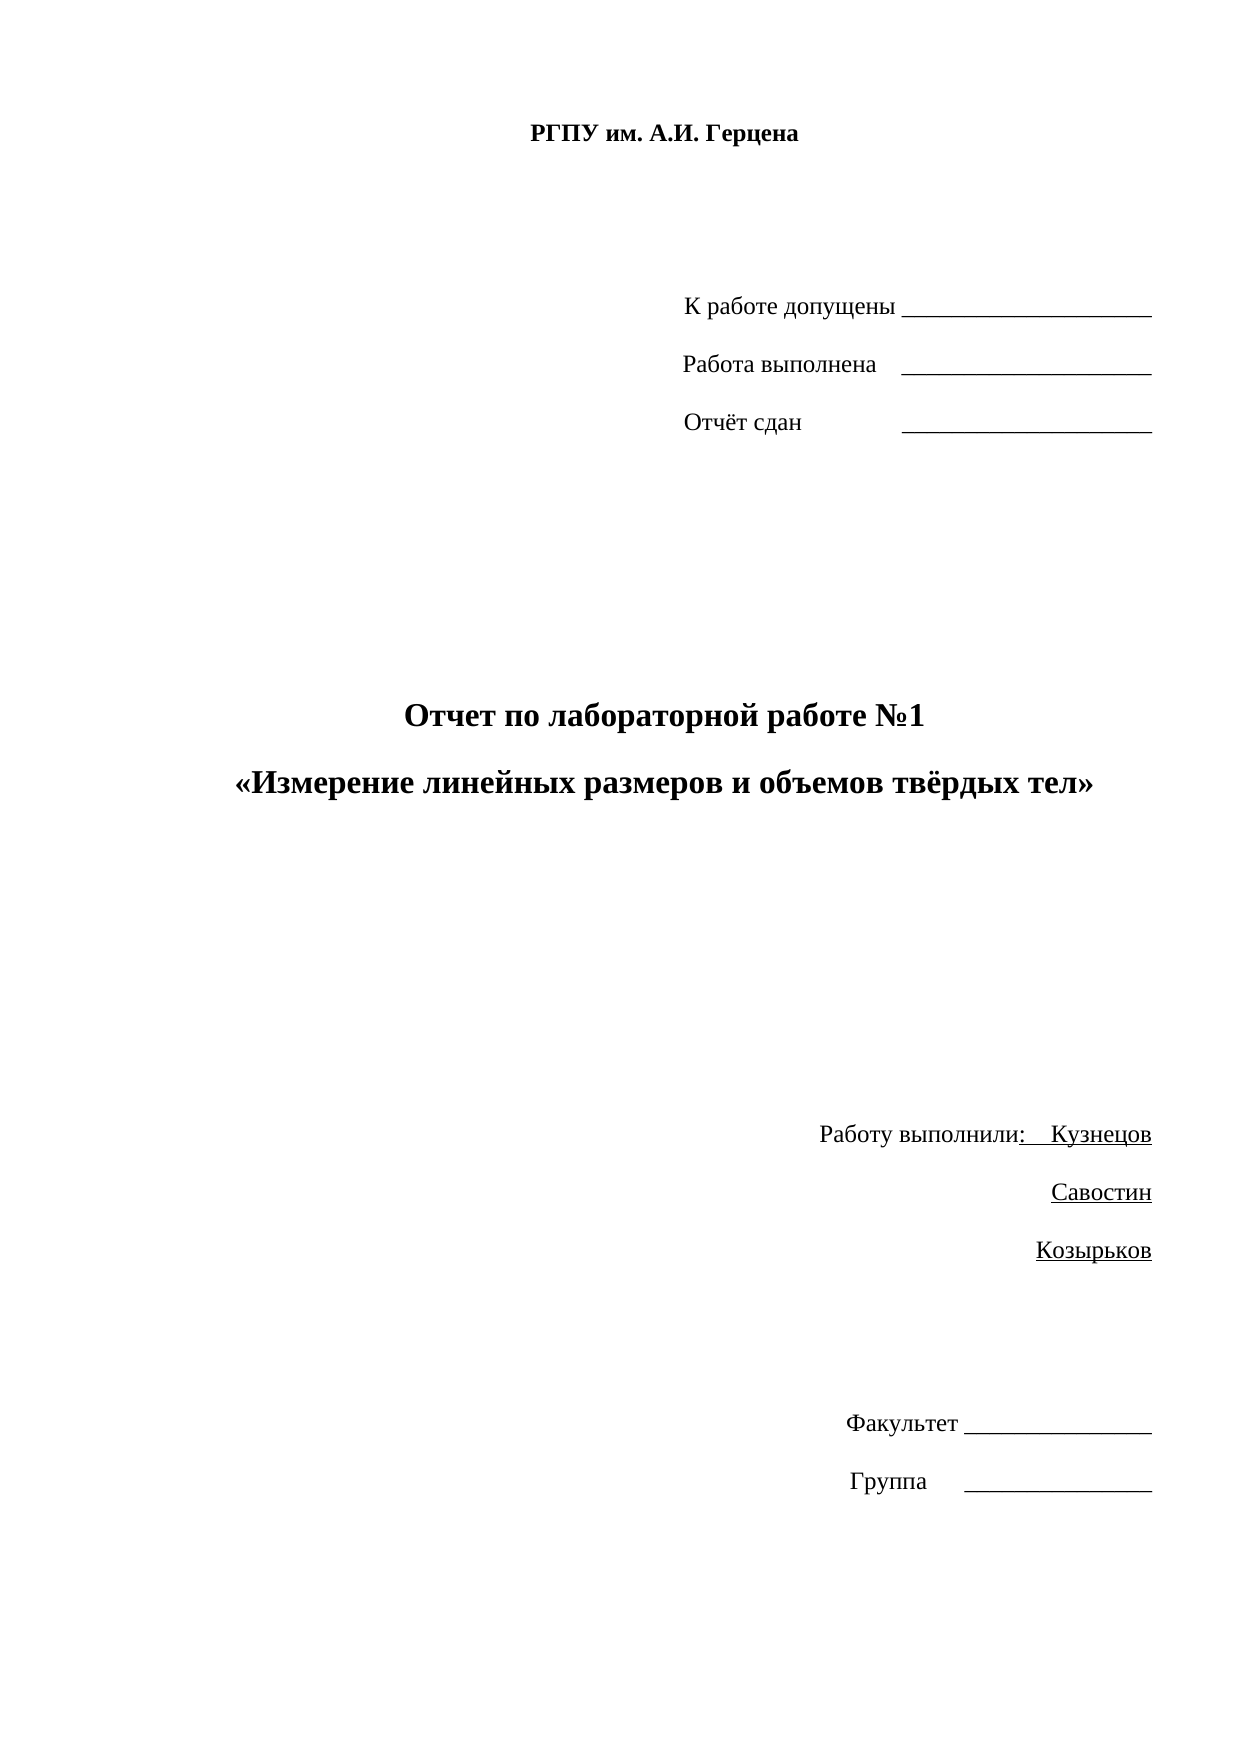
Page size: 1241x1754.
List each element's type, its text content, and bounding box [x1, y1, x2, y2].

text Работа выполнена ____________________ [177, 349, 1152, 378]
text Отчет по лабораторной работе №1 [177, 695, 1152, 733]
text Работу выполнили: Кузнецов [177, 1119, 1152, 1148]
text Савостин [177, 1177, 1152, 1206]
text «Измерение линейных размеров и объемов твёрдых тел» [177, 763, 1152, 801]
text Группа _______________ [177, 1466, 1152, 1495]
text Факультет _______________ [177, 1408, 1152, 1437]
text РГПУ им. А.И. Герцена [177, 118, 1152, 147]
text Отчёт сдан ____________________ [177, 407, 1152, 436]
text К работе допущены ____________________ [177, 291, 1152, 320]
text Козырьков [177, 1235, 1152, 1263]
